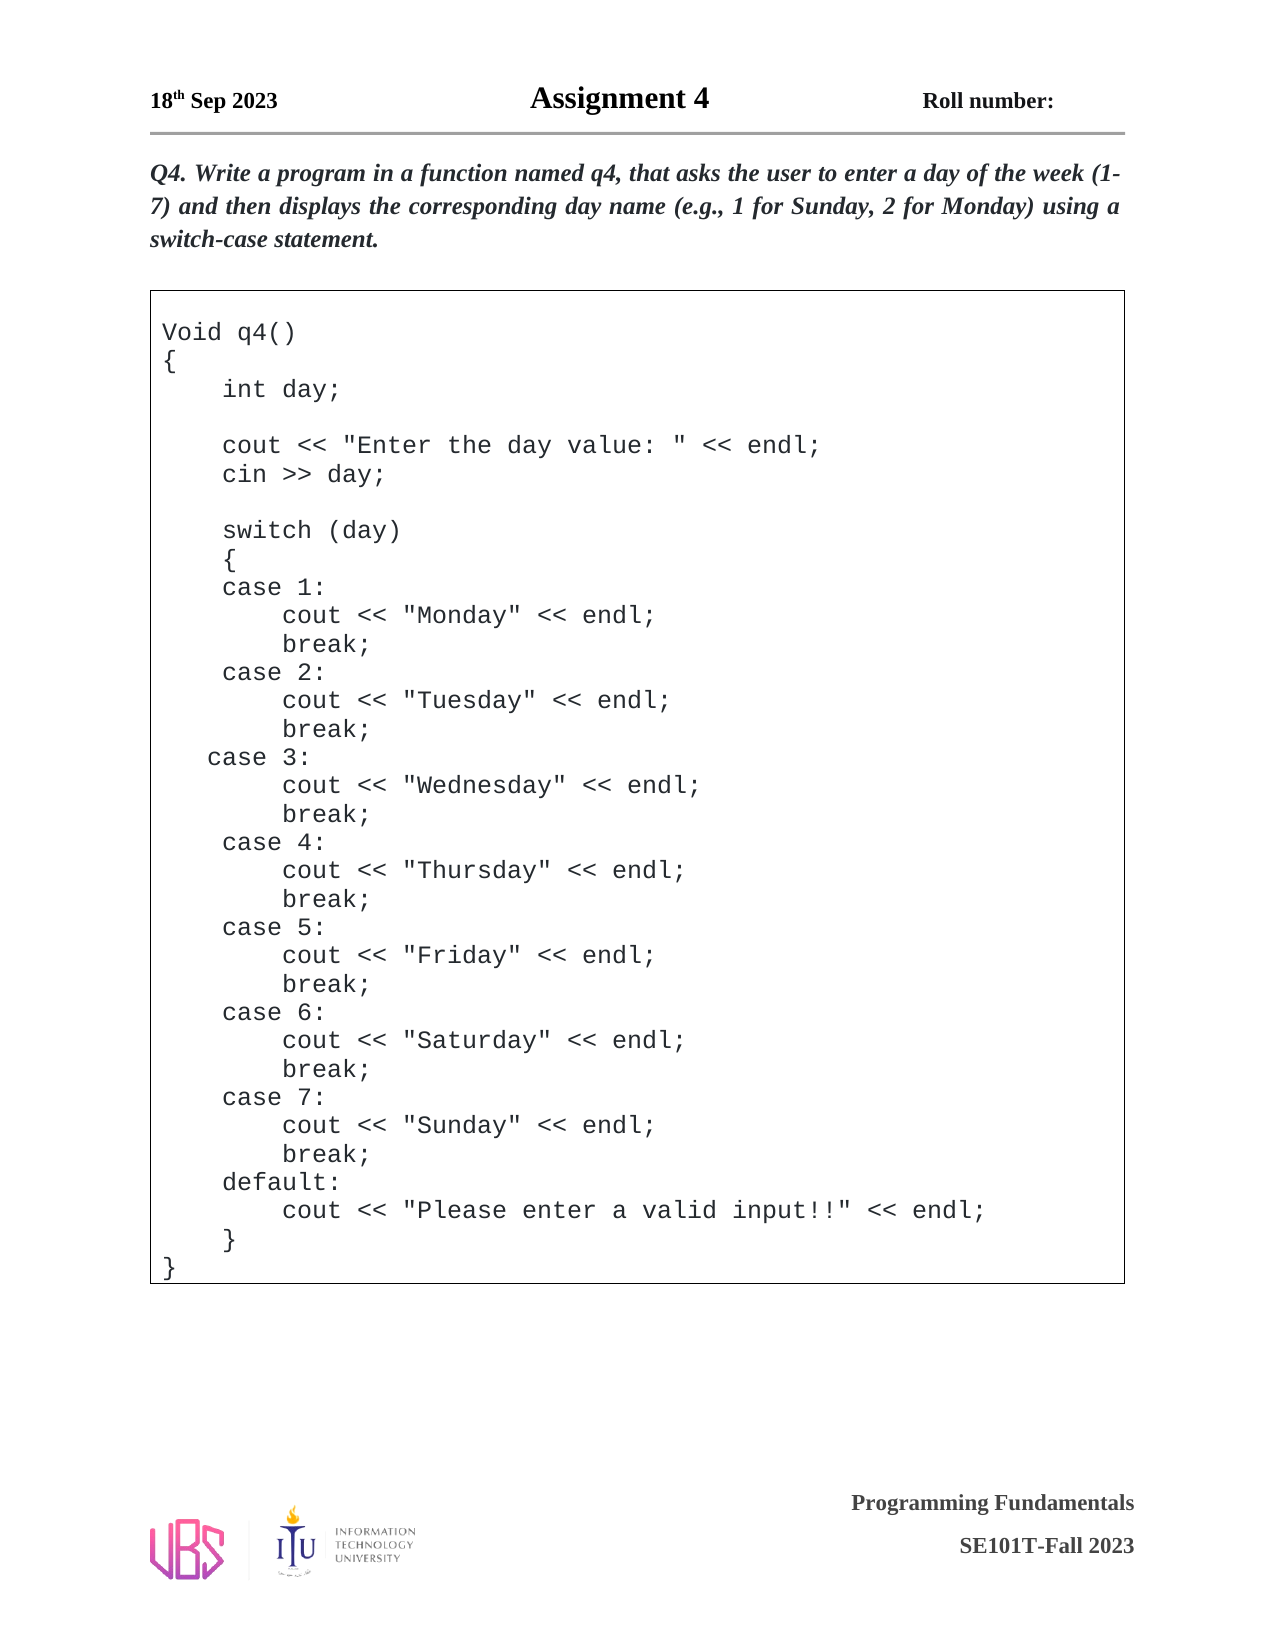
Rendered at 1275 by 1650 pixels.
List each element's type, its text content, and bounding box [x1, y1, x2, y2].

table_header Void q4() { int day; cout << "Enter the day value: " << endl; cin >> day; switch (day) { case 1: cout << "Monday" << endl; break; case 2: cout << "Tuesday" << endl; break; case 3: cout << "Wednesday" << endl; break; case 4: cout << "Thursday" << endl; break; case 5: cout << "Friday" << endl; break; case 6: cout << "Saturday" << endl; break; case 7: cout << "Sunday" << endl; break; default: cout << "Please enter a valid input!!" << endl; } } [151, 291, 1124, 1283]
picture [150, 1503, 415, 1582]
text Q4. Write a program in a function named q4, that asks the user to enter a day of the week (1-7) and then displays the corresponding day name (e.g., 1 for Sunday, 2 for Monday) using a switch-case statement. [150, 158, 1125, 253]
